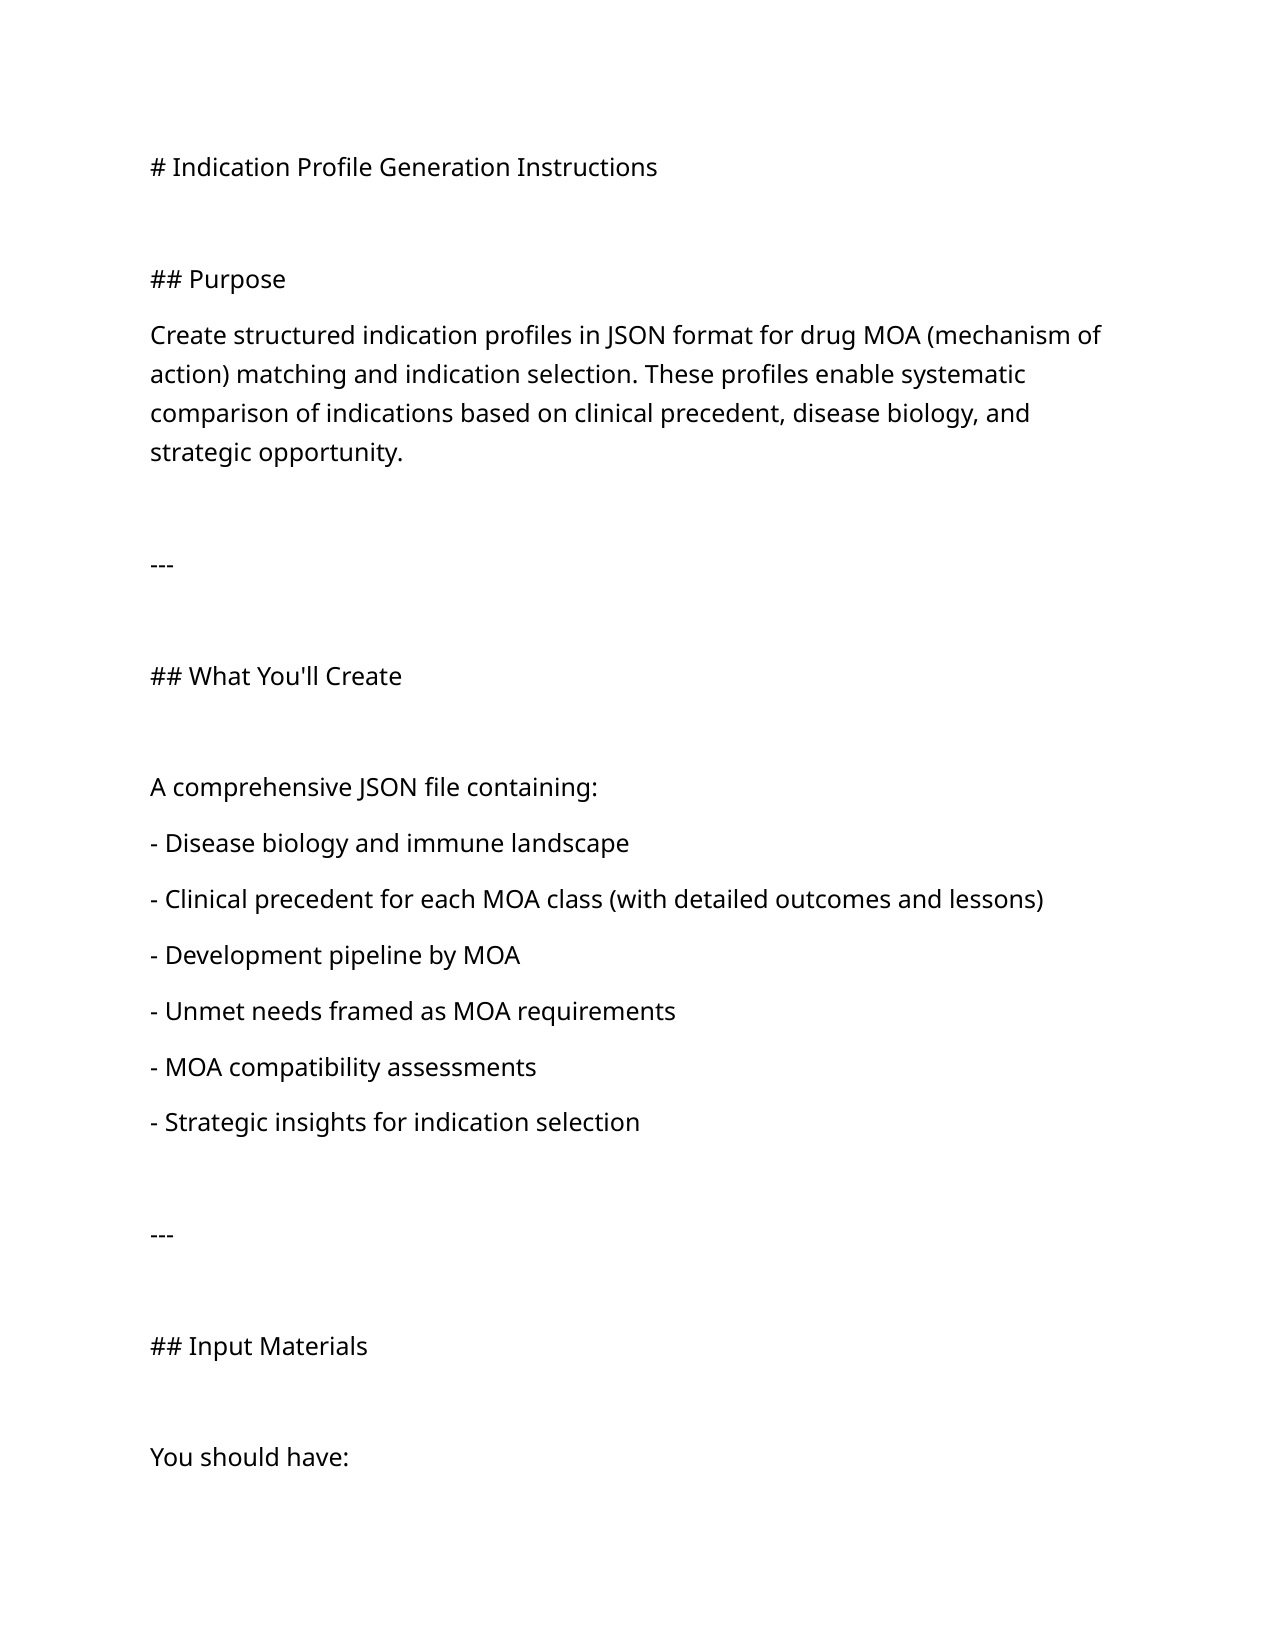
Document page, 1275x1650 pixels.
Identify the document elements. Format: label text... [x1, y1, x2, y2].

text Create structured indication profiles in JSON format for drug MOA (mechanism of action) matching and indication selection. These profiles enable systematic comparison of indications based on clinical precedent, disease biology, and strategic opportunity. [150, 317, 1125, 469]
text ## Input Materials [150, 1328, 1125, 1362]
text - Strategic insights for indication selection [150, 1105, 1125, 1139]
text - Unmet needs framed as MOA requirements [150, 993, 1125, 1027]
text - MOA compatibility assessments [150, 1049, 1125, 1083]
text A comprehensive JSON file containing: [150, 770, 1125, 804]
text - Development pipeline by MOA [150, 937, 1125, 972]
text You should have: [150, 1440, 1125, 1474]
text --- [150, 1217, 1125, 1251]
text - Clinical precedent for each MOA class (with detailed outcomes and lessons) [150, 882, 1125, 916]
text ## Purpose [150, 262, 1125, 296]
text ## What You'll Create [150, 658, 1125, 692]
text --- [150, 547, 1125, 581]
text # Indication Profile Generation Instructions [150, 150, 1125, 184]
text - Disease biology and immune landscape [150, 826, 1125, 860]
